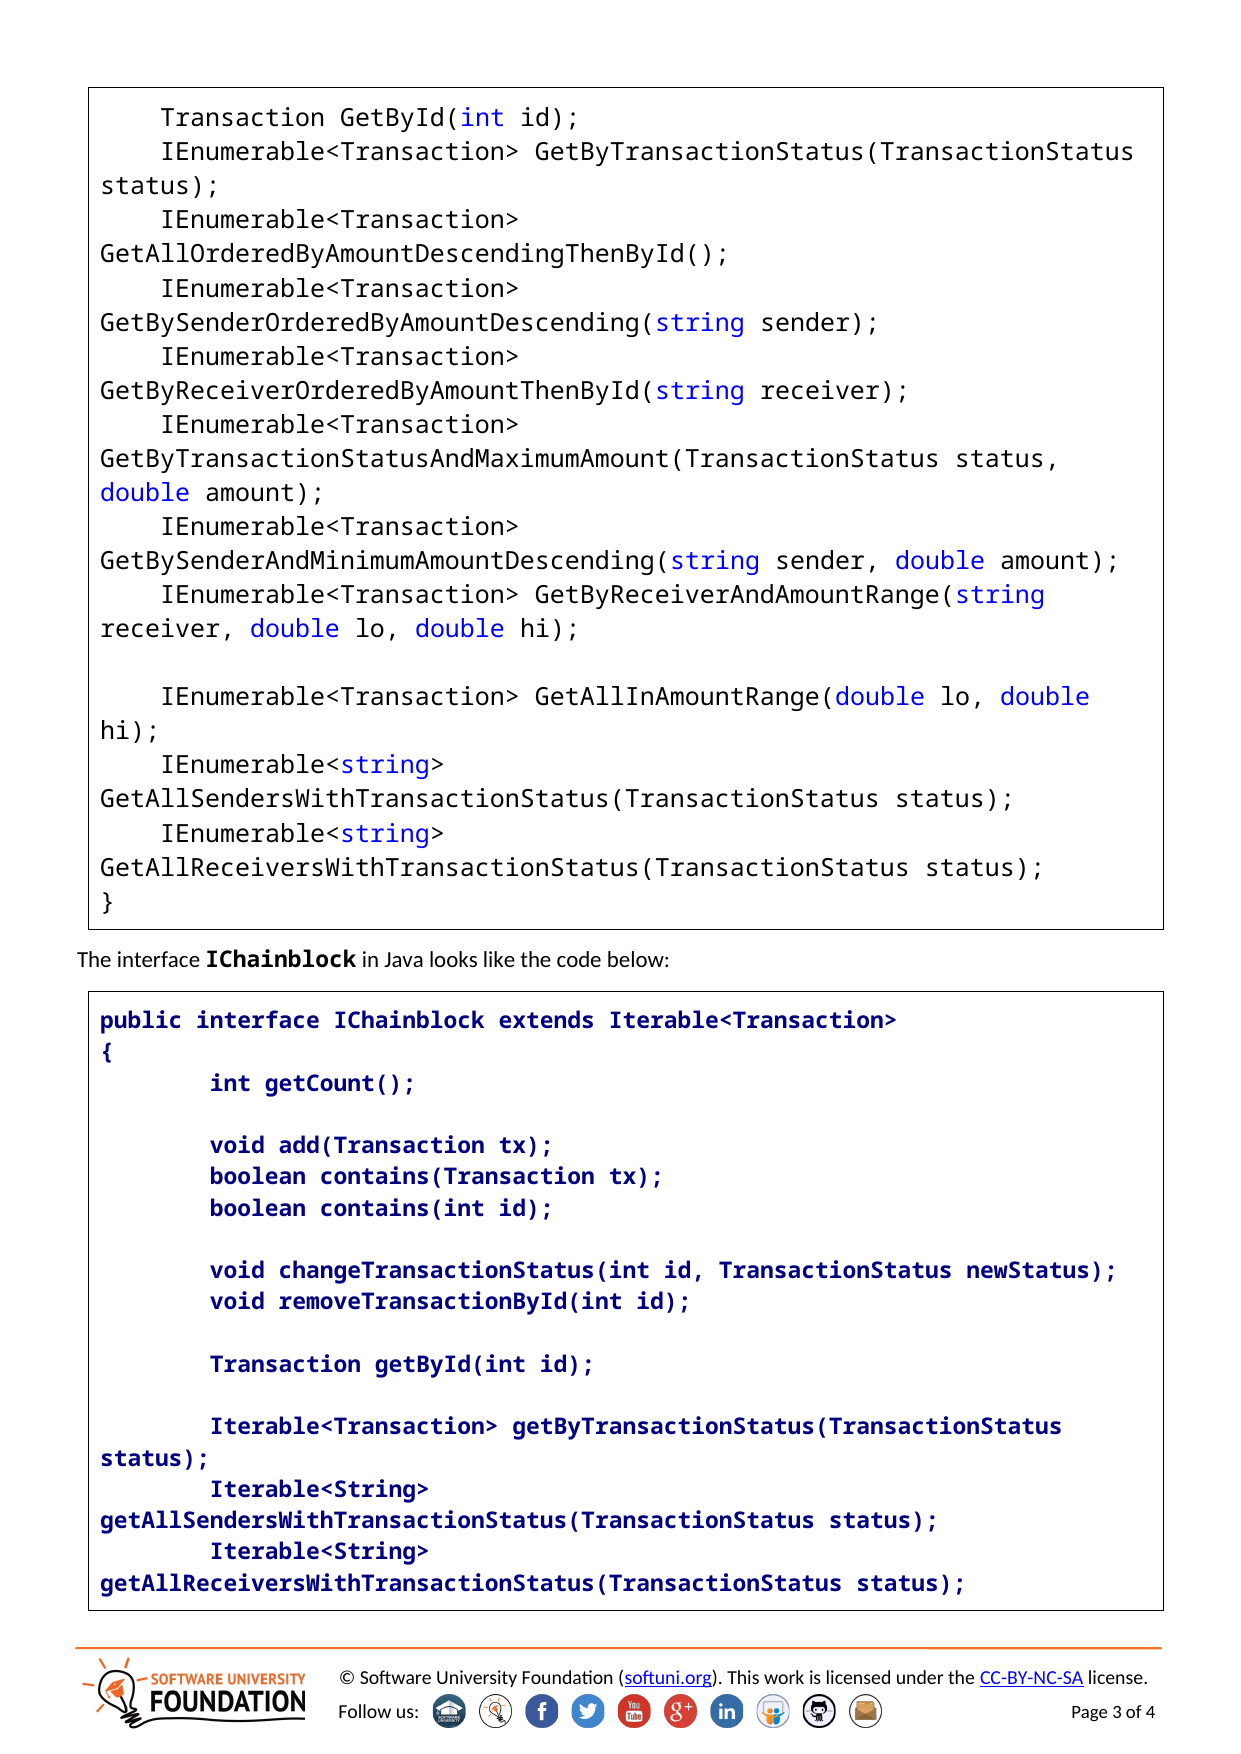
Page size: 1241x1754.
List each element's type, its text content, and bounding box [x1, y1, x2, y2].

picture [617, 1694, 651, 1728]
picture [525, 1694, 559, 1728]
picture [479, 1694, 512, 1728]
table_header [89, 992, 1163, 1609]
picture [571, 1694, 605, 1728]
picture [81, 1656, 305, 1729]
text The interface IChainblock in Java looks like the code below: [77, 943, 1163, 974]
picture [664, 1694, 697, 1728]
picture [849, 1694, 882, 1728]
picture [710, 1694, 744, 1728]
picture [432, 1694, 466, 1728]
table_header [89, 88, 1163, 929]
picture [756, 1694, 790, 1728]
picture [802, 1694, 836, 1728]
